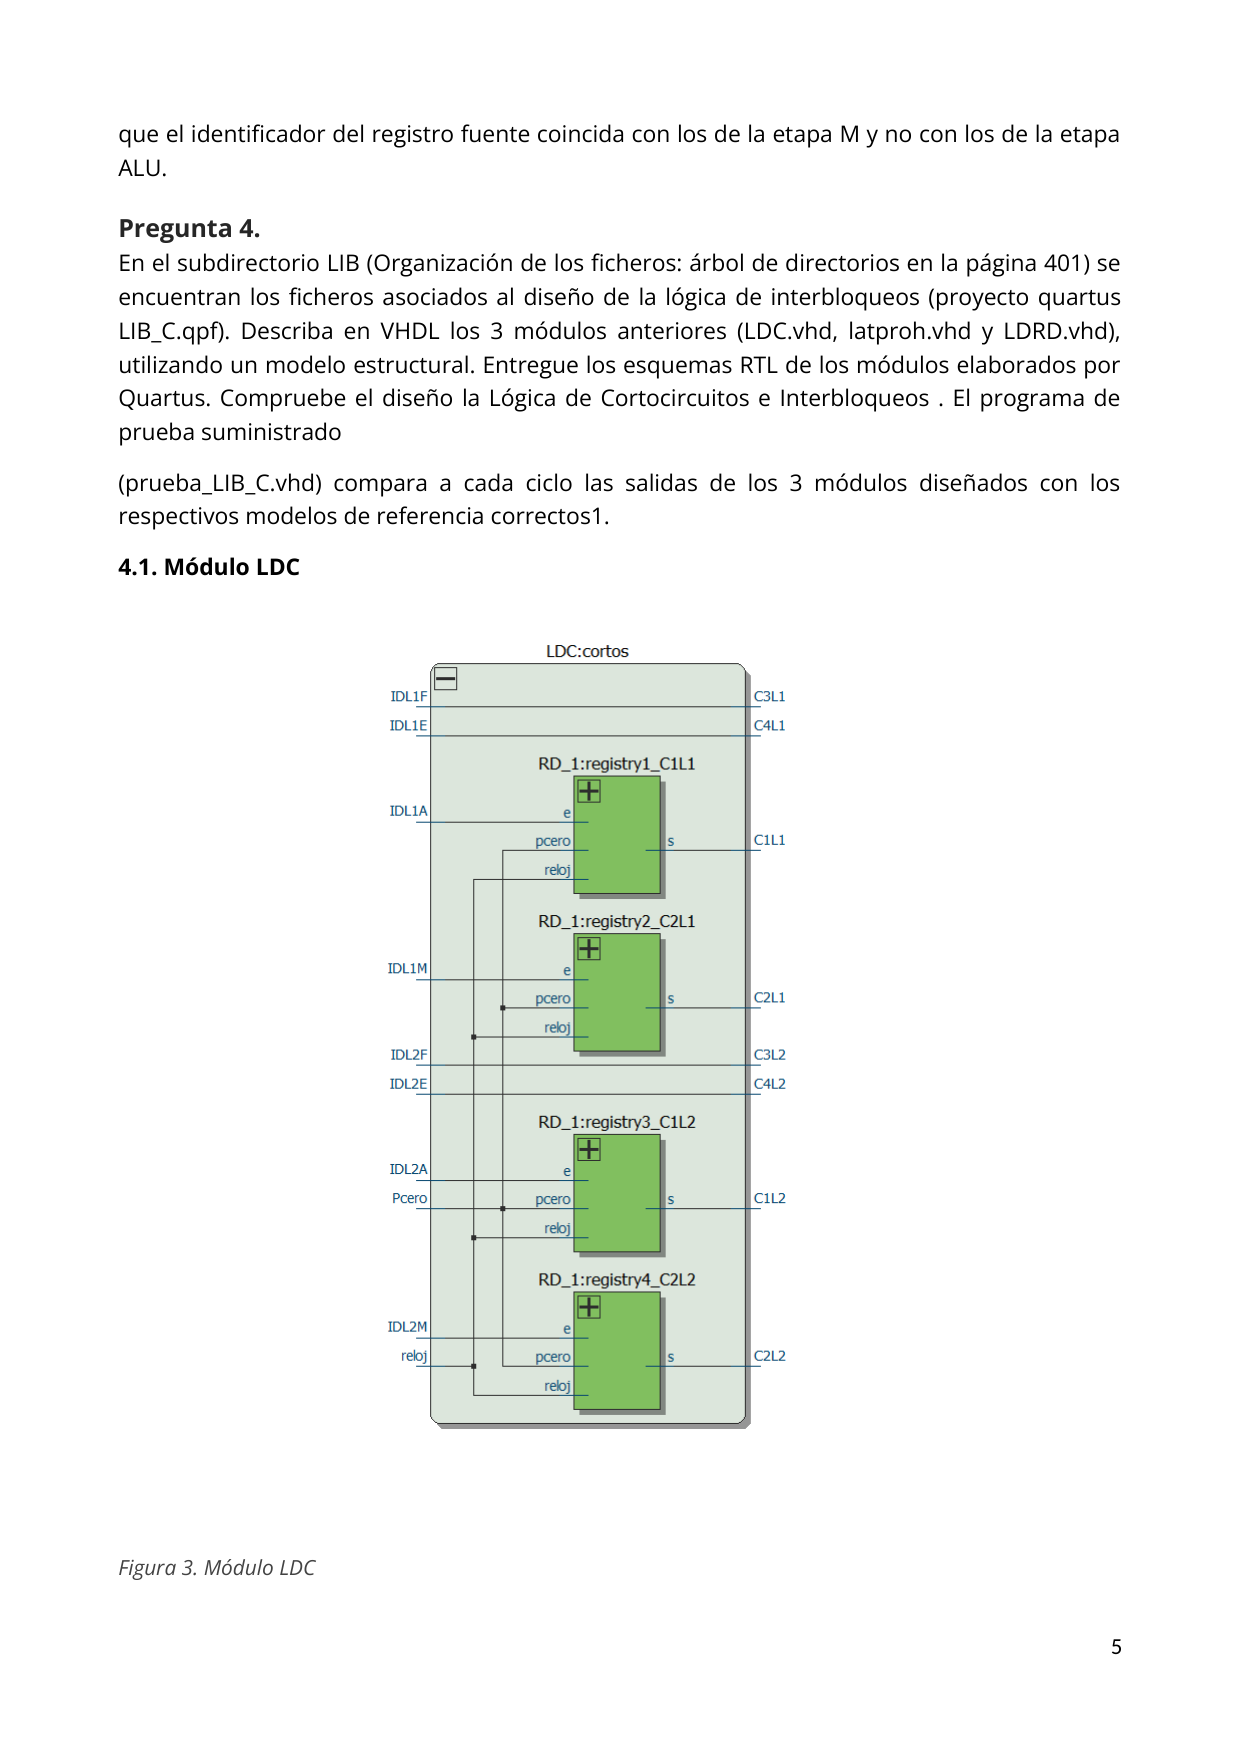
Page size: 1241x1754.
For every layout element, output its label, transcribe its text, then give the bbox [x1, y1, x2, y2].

text 4.1. Módulo LDC [118, 551, 1122, 582]
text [118, 118, 1122, 183]
text En el subdirectorio LIB (Organización de los ficheros: árbol de directorios en la página 401) se encuentran los ficheros asociados al diseño de la lógica de interbloqueos (proyecto quartus LIB_C.qpf). Describa en VHDL los 3 módulos anteriores (LDC.vhd, latproh.vhd y LDRD.vhd), utilizando un modelo estructural. Entregue los esquemas RTL de los módulos elaborados por Quartus. Compruebe el diseño la Lógica de Cortocircuitos e Interbloqueos . El programa de prueba suministrado [118, 247, 1122, 447]
text Figura 3. Módulo LDC [118, 1553, 1122, 1581]
text (prueba_LIB_C.vhd) compara a cada ciclo las salidas de los 3 módulos diseñados con los respectivos modelos de referencia correctos1. [118, 467, 1122, 532]
subtitle Pregunta 4. [118, 211, 1122, 245]
picture [365, 630, 817, 1432]
